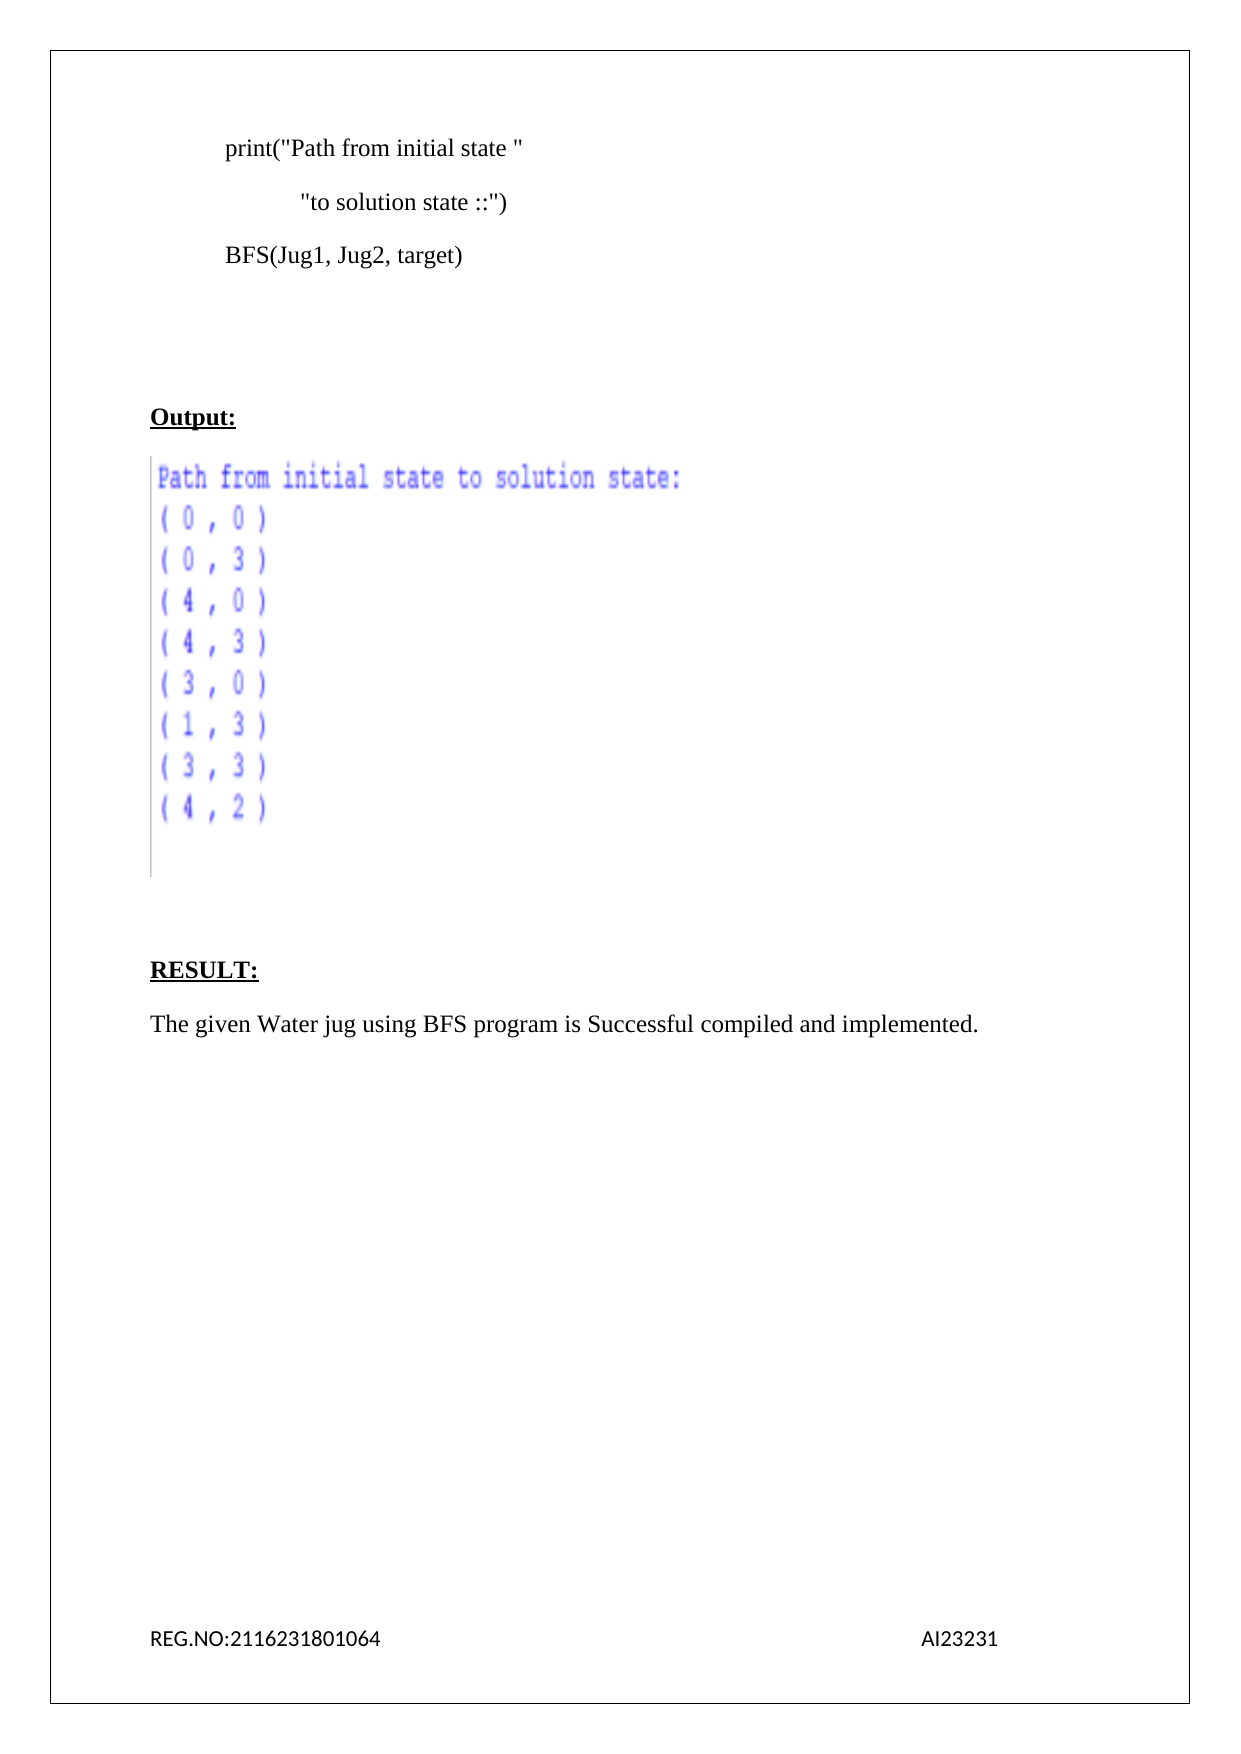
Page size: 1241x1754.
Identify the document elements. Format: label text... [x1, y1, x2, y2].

text The given Water jug using BFS program is Successful compiled and implemented. [150, 1009, 1090, 1038]
text "to solution state ::") [150, 187, 1090, 216]
text print("Path from initial state " [150, 133, 1090, 162]
text BFS(Jug1, Jug2, target) [150, 241, 1090, 269]
text RESULT: [150, 955, 1090, 984]
text Output: [150, 402, 1090, 431]
picture [150, 456, 1046, 877]
